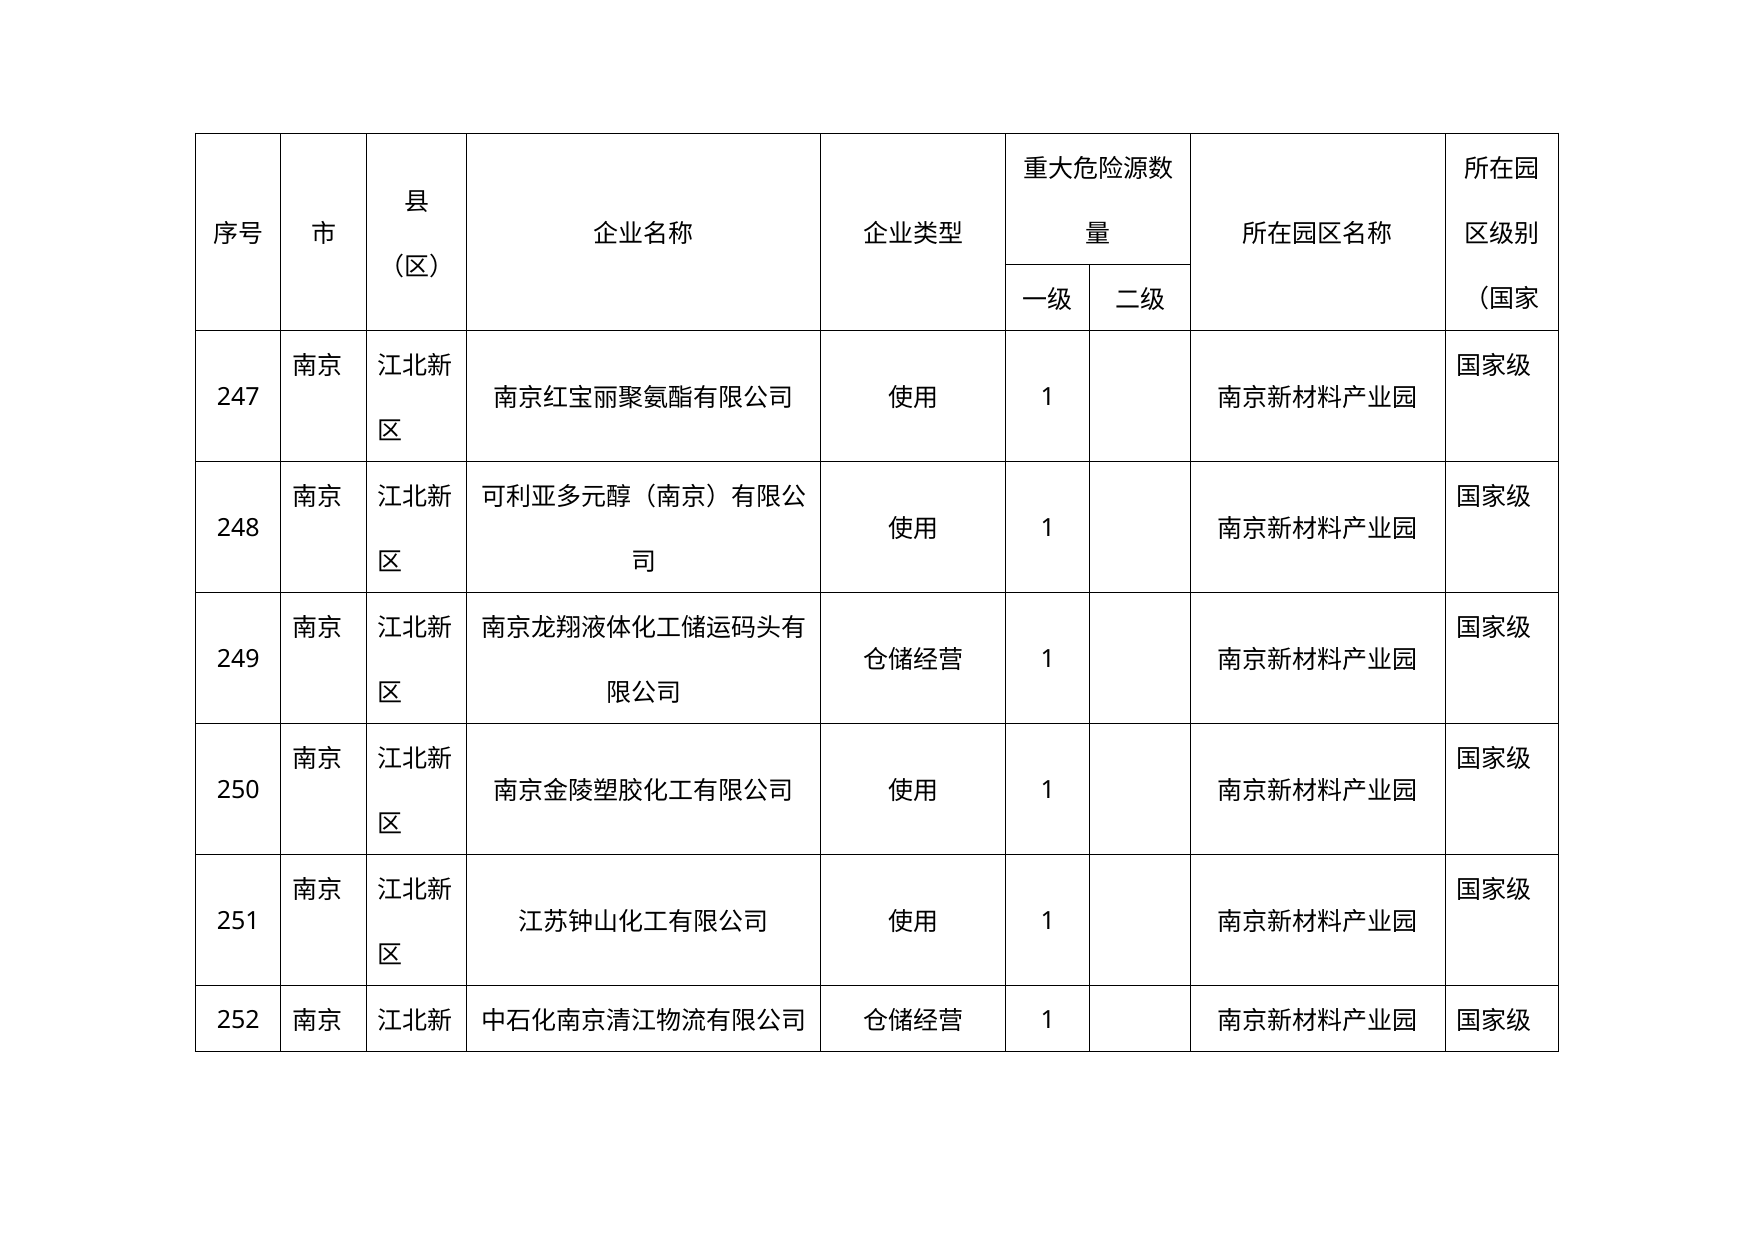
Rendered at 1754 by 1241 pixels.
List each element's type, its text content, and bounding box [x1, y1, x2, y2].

table_cell 江北新区 [367, 331, 466, 461]
table_cell 江北新区 [367, 724, 466, 854]
table_cell 南京 [281, 724, 366, 854]
table_cell 南京 [281, 593, 366, 723]
table_header 市 [281, 134, 366, 330]
table_cell 南京新材料产业园 [1191, 331, 1445, 461]
table_header 县（区） [367, 134, 466, 330]
table_cell 江苏钟山化工有限公司 [467, 855, 820, 985]
table_cell 江北新区 [367, 986, 466, 1051]
table_cell [1090, 855, 1190, 985]
table_cell 1 [1006, 855, 1089, 985]
table_cell 二级 [1090, 265, 1190, 330]
table_cell 仓储经营 [821, 986, 1005, 1051]
table_cell 247 [196, 331, 280, 461]
table_cell 使用 [821, 724, 1005, 854]
table_cell 南京金陵塑胶化工有限公司 [467, 724, 820, 854]
table_cell 1 [1006, 331, 1089, 461]
table_cell [1090, 986, 1190, 1051]
table_cell 南京 [281, 855, 366, 985]
table_cell 251 [196, 855, 280, 985]
table_cell 南京 [281, 986, 366, 1051]
table_cell 南京新材料产业园 [1191, 593, 1445, 723]
table_cell 江北新区 [367, 855, 466, 985]
table_header 重大危险源数量 [1006, 134, 1190, 264]
table_header 所在园区级别 （国家级、省级、市级） [1446, 134, 1558, 330]
table_cell 1 [1006, 593, 1089, 723]
table_header 企业类型 [821, 134, 1005, 330]
table_cell 使用 [821, 462, 1005, 592]
table_cell 249 [196, 593, 280, 723]
table_cell 仓储经营 [821, 593, 1005, 723]
table_cell 南京新材料产业园 [1191, 462, 1445, 592]
table_cell 中石化南京清江物流有限公司 [467, 986, 820, 1051]
table_header 企业名称 [467, 134, 820, 330]
table_cell 1 [1006, 986, 1089, 1051]
table_cell 1 [1006, 462, 1089, 592]
table_cell 国家级 [1446, 593, 1558, 723]
table_cell 国家级 [1446, 331, 1558, 461]
table_cell 南京 [281, 462, 366, 592]
table_cell 南京 [281, 331, 366, 461]
table_cell 使用 [821, 855, 1005, 985]
table_cell 250 [196, 724, 280, 854]
table_cell 南京新材料产业园 [1191, 855, 1445, 985]
table_header 序号 [196, 134, 280, 330]
table_cell 国家级 [1446, 855, 1558, 985]
table_cell 248 [196, 462, 280, 592]
table_cell 南京红宝丽聚氨酯有限公司 [467, 331, 820, 461]
table_cell 国家级 [1446, 462, 1558, 592]
table_cell 使用 [821, 331, 1005, 461]
table_cell 江北新区 [367, 593, 466, 723]
table_cell 南京新材料产业园 [1191, 724, 1445, 854]
table_cell 南京龙翔液体化工储运码头有限公司 [467, 593, 820, 723]
table_cell 江北新区 [367, 462, 466, 592]
table_cell [1090, 462, 1190, 592]
table_cell 252 [196, 986, 280, 1051]
table_cell [1090, 724, 1190, 854]
table_cell 可利亚多元醇（南京）有限公司 [467, 462, 820, 592]
table_cell 1 [1006, 724, 1089, 854]
table_cell [1090, 331, 1190, 461]
table_cell 一级 [1006, 265, 1089, 330]
table_header 所在园区名称 [1191, 134, 1445, 330]
table_cell 国家级 [1446, 724, 1558, 854]
table_cell 国家级 [1446, 986, 1558, 1051]
table_cell 南京新材料产业园 [1191, 986, 1445, 1051]
table_cell [1090, 593, 1190, 723]
